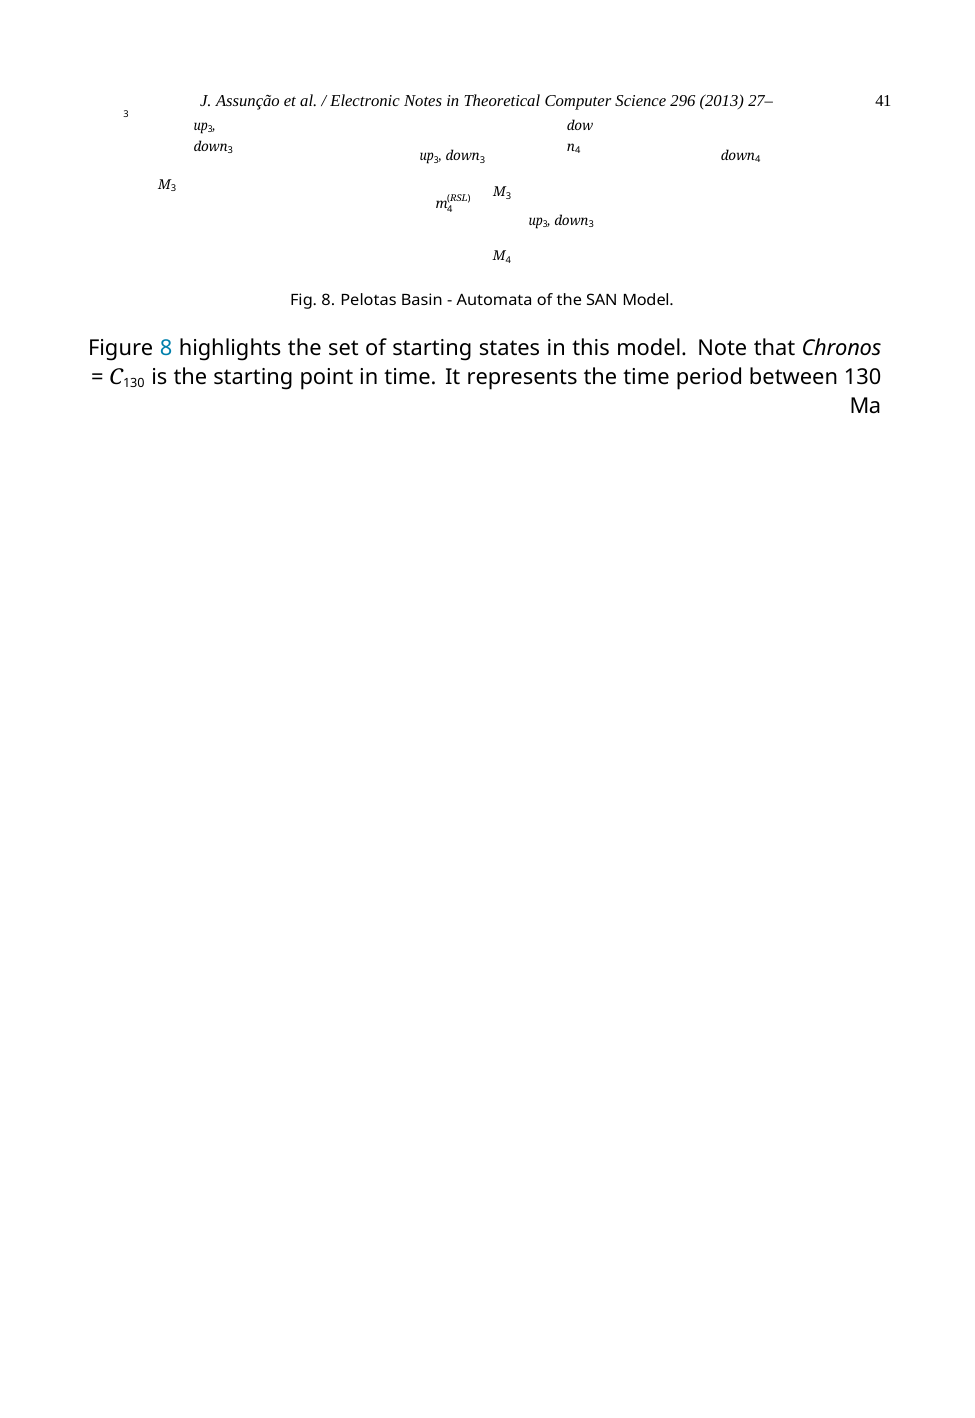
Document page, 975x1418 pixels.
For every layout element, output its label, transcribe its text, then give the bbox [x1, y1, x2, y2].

text M3 [158, 181, 474, 194]
text down4 [721, 146, 904, 167]
text M3 [493, 182, 904, 203]
text up3, down3 [193, 115, 258, 158]
text = C130 is the starting point in time. It represents the time period between 130 Ma [71, 361, 881, 420]
text down4 [567, 115, 593, 158]
text up3, down3 [419, 146, 510, 167]
text up3, down3 [528, 211, 904, 232]
text Figure 8 highlights the set of starting states in this model. Note that Chronos [71, 332, 881, 361]
text Fig. 8. Pelotas Basin - Automata of the SAN Model. [71, 288, 892, 309]
text M4 [100, 246, 904, 267]
